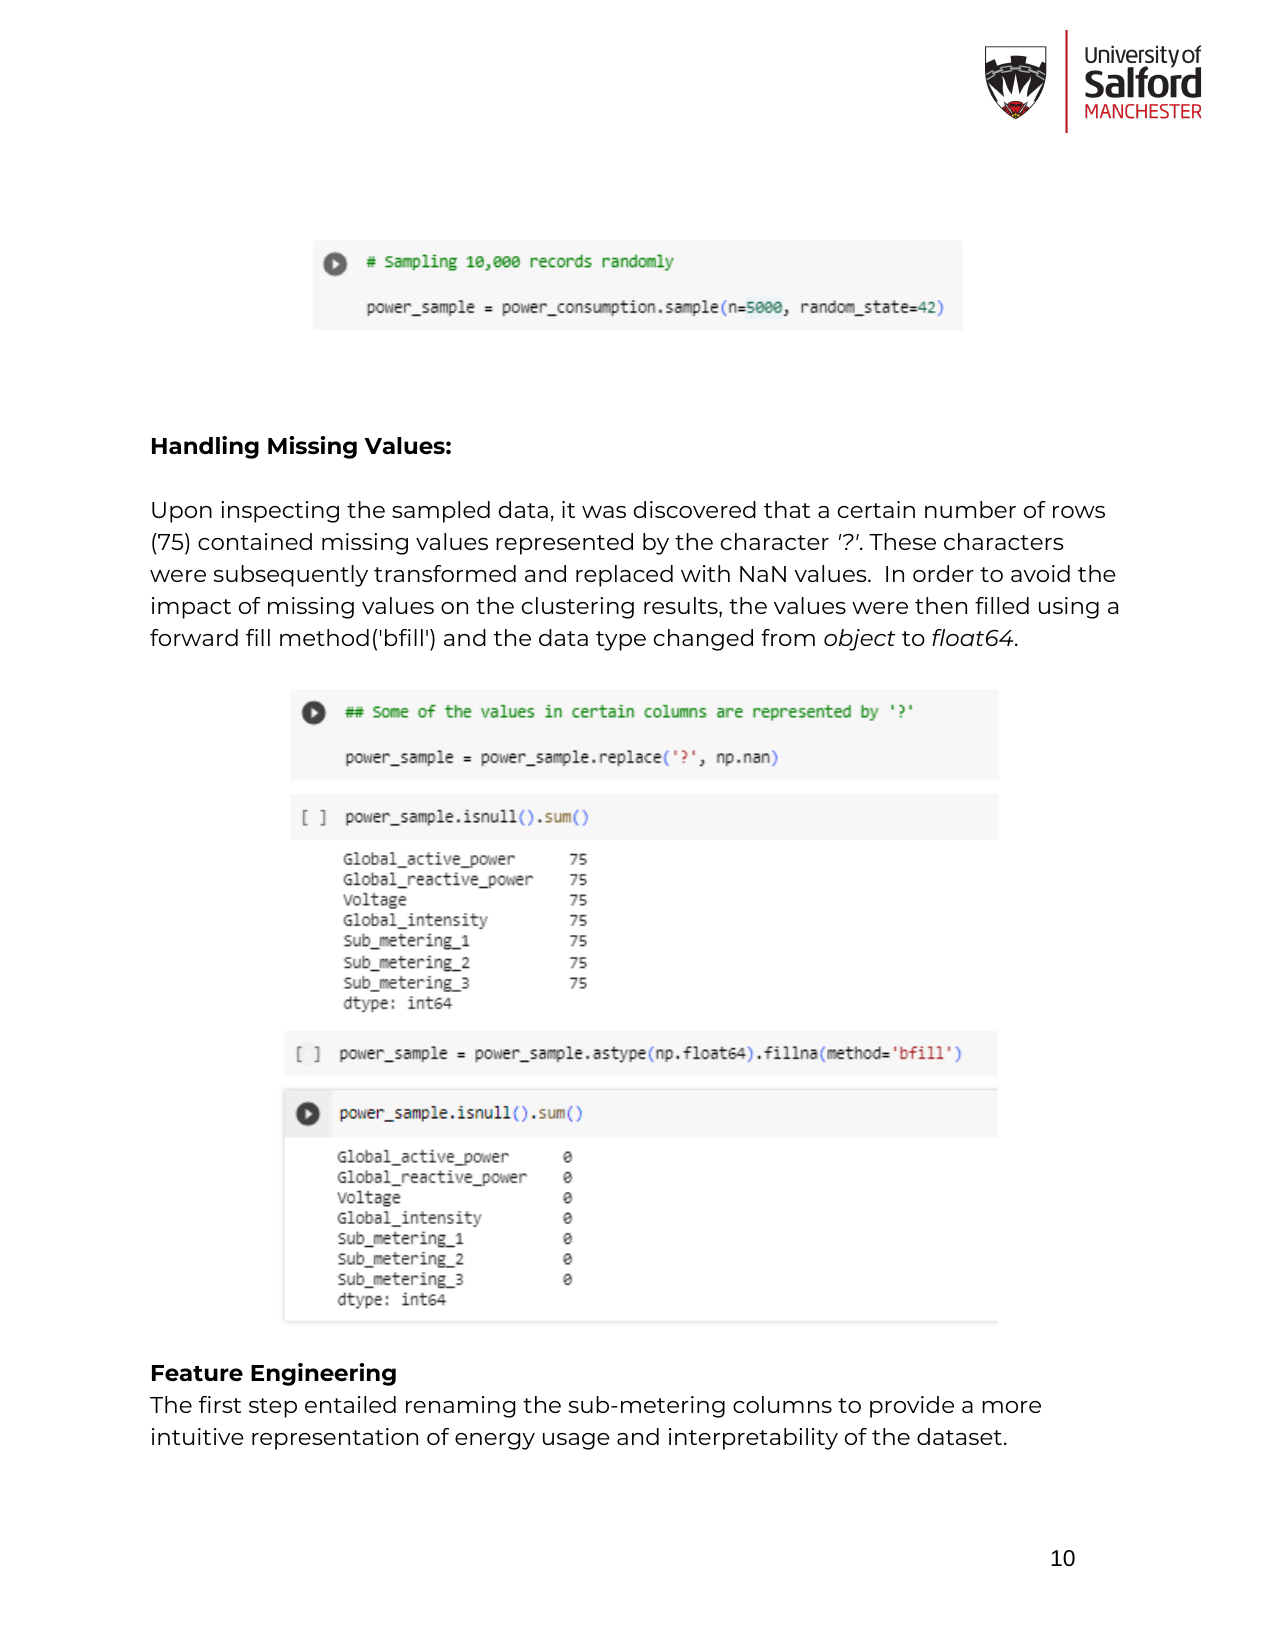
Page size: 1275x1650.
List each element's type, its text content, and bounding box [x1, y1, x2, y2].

picture [312, 233, 963, 332]
subtitle Feature Engineering [150, 1359, 1125, 1387]
text Upon inspecting the sampled data, it was discovered that a certain number of rows (75) contained missing values represented by the character '?'. These characters were subsequently transformed and replaced with NaN values. In order to avoid the impact of missing values on the clustering results, the values were then filled using a forward fill method('bfill') and the data type changed from object to float64. [150, 496, 1125, 652]
subtitle Handling Missing Values: [150, 432, 1125, 460]
picture [277, 1031, 998, 1326]
picture [275, 688, 1000, 1028]
text The first step entailed renaming the sub-metering columns to provide a more intuitive representation of energy usage and interpretability of the dataset. [150, 1392, 1125, 1452]
picture [985, 30, 1202, 133]
